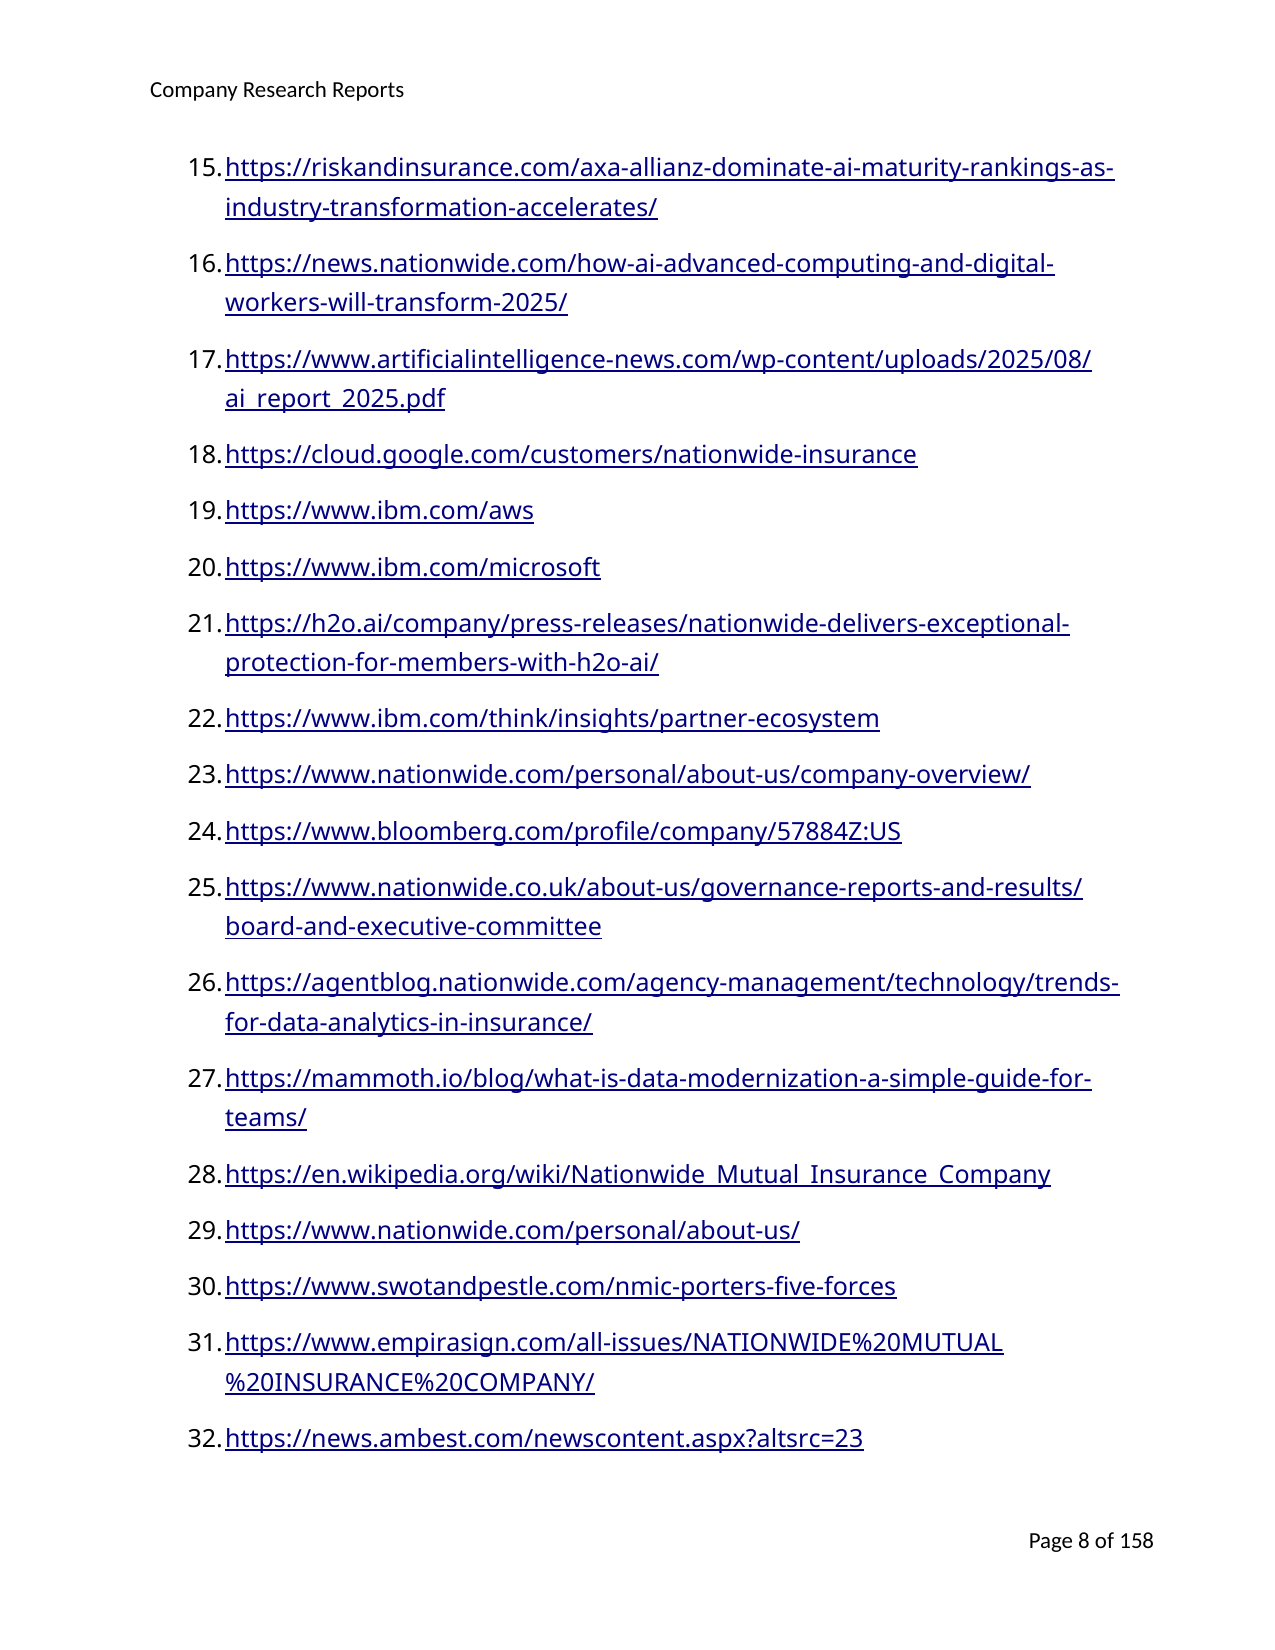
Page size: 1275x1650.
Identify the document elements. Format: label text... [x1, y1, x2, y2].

list https://www.bloomberg.com/profile/company/57884Z:US [187, 813, 1125, 847]
list https://h2o.ai/company/press-releases/nationwide-delivers-exceptional-protection-for-members-with-h2o-ai/ [187, 605, 1125, 679]
list https://www.ibm.com/aws [187, 493, 1125, 527]
list https://news.ambest.com/newscontent.aspx?altsrc=23 [187, 1420, 1125, 1454]
list https://www.empirasign.com/all-issues/NATIONWIDE%20MUTUAL%20INSURANCE%20COMPANY/ [187, 1325, 1125, 1398]
list https://agentblog.nationwide.com/agency-management/technology/trends-for-data-analytics-in-insurance/ [187, 965, 1125, 1038]
list https://www.nationwide.co.uk/about-us/governance-reports-and-results/board-and-executive-committee [187, 869, 1125, 943]
list https://www.ibm.com/microsoft [187, 549, 1125, 583]
list https://www.artificialintelligence-news.com/wp-content/uploads/2025/08/ai_report_2025.pdf [187, 341, 1125, 415]
list https://www.nationwide.com/personal/about-us/company-overview/ [187, 757, 1125, 791]
list https://www.swotandpestle.com/nmic-porters-five-forces [187, 1268, 1125, 1303]
list https://cloud.google.com/customers/nationwide-insurance [187, 437, 1125, 471]
list https://www.ibm.com/think/insights/partner-ecosystem [187, 701, 1125, 735]
list https://riskandinsurance.com/axa-allianz-dominate-ai-maturity-rankings-as-industry-transformation-accelerates/ [187, 150, 1125, 223]
list https://www.nationwide.com/personal/about-us/ [187, 1212, 1125, 1246]
list https://en.wikipedia.org/wiki/Nationwide_Mutual_Insurance_Company [187, 1156, 1125, 1190]
list https://news.nationwide.com/how-ai-advanced-computing-and-digital-workers-will-transform-2025/ [187, 246, 1125, 319]
list https://mammoth.io/blog/what-is-data-modernization-a-simple-guide-for-teams/ [187, 1061, 1125, 1134]
